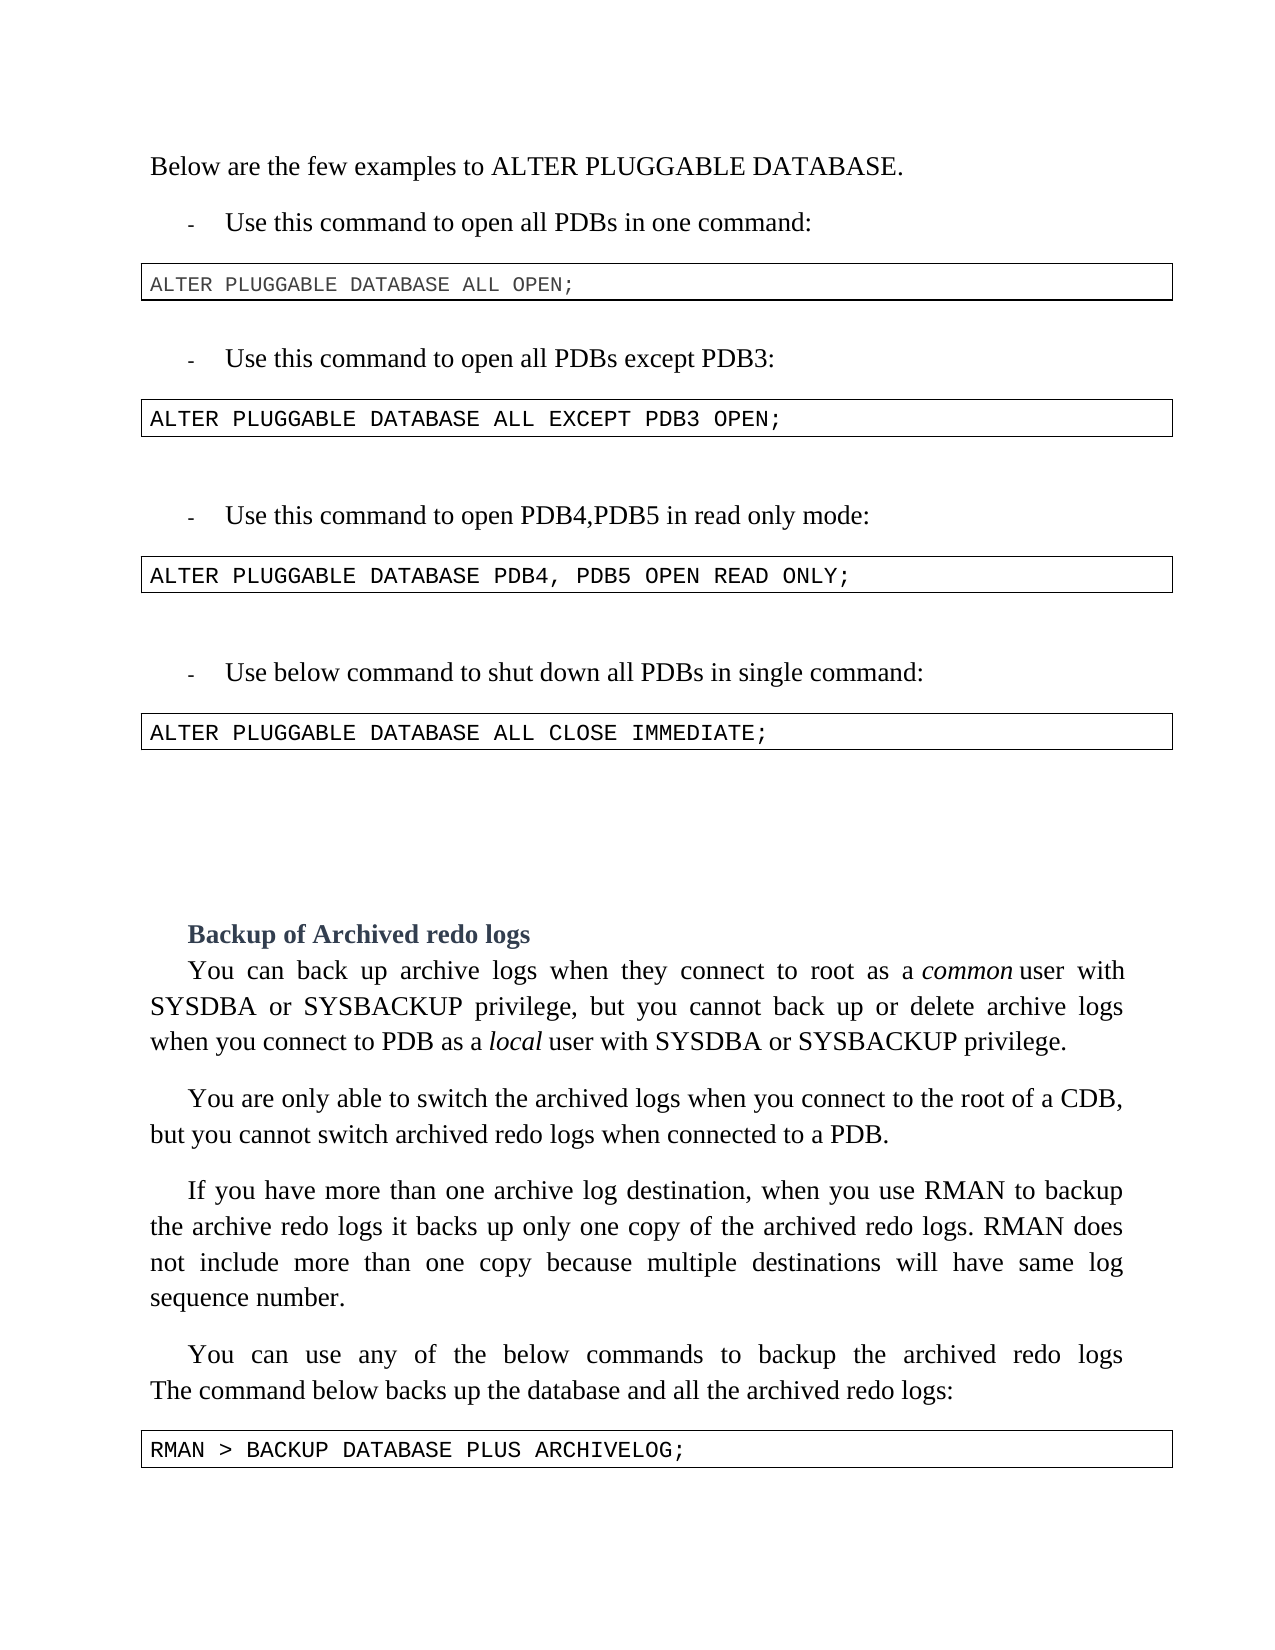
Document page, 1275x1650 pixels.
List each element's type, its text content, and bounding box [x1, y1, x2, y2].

list Use this command to open PDB4,PDB5 in read only mode: [187, 499, 1125, 531]
list Use below command to shut down all PDBs in single command: [187, 656, 1125, 687]
text You are only able to switch the archived logs when you connect to the root of a CDB, but you cannot switch archived redo logs when connected to a PDB. [150, 1082, 1125, 1149]
text You can back up archive logs when they connect to root as a common user with SYSDBA or SYSBACKUP privilege, but you cannot back up or delete archive logs when you connect to PDB as a local user with SYSDBA or SYSBACKUP privilege. [150, 954, 1125, 1057]
text ALTER PLUGGABLE DATABASE ALL OPEN; [142, 264, 1172, 299]
text RMAN > BACKUP DATABASE PLUS ARCHIVELOG; [142, 1431, 1172, 1467]
list Use this command to open all PDBs in one command: [187, 207, 1125, 238]
text ALTER PLUGGABLE DATABASE ALL EXCEPT PDB3 OPEN; [142, 400, 1172, 436]
text Below are the few examples to ALTER PLUGGABLE DATABASE. [150, 150, 1125, 181]
text If you have more than one archive log destination, when you use RMAN to backup the archive redo logs it backs up only one copy of the archived redo logs. RMAN does not include more than one copy because multiple destinations will have same log sequence number. [150, 1174, 1125, 1313]
text You can use any of the below commands to backup the archived redo logs The command below backs up the database and all the archived redo logs: [150, 1338, 1125, 1405]
text ALTER PLUGGABLE DATABASE ALL CLOSE IMMEDIATE; [142, 714, 1172, 749]
list Use this command to open all PDBs except PDB3: [187, 343, 1125, 374]
subtitle Backup of Archived redo logs [150, 918, 1125, 949]
text ALTER PLUGGABLE DATABASE PDB4, PDB5 OPEN READ ONLY; [142, 557, 1172, 592]
